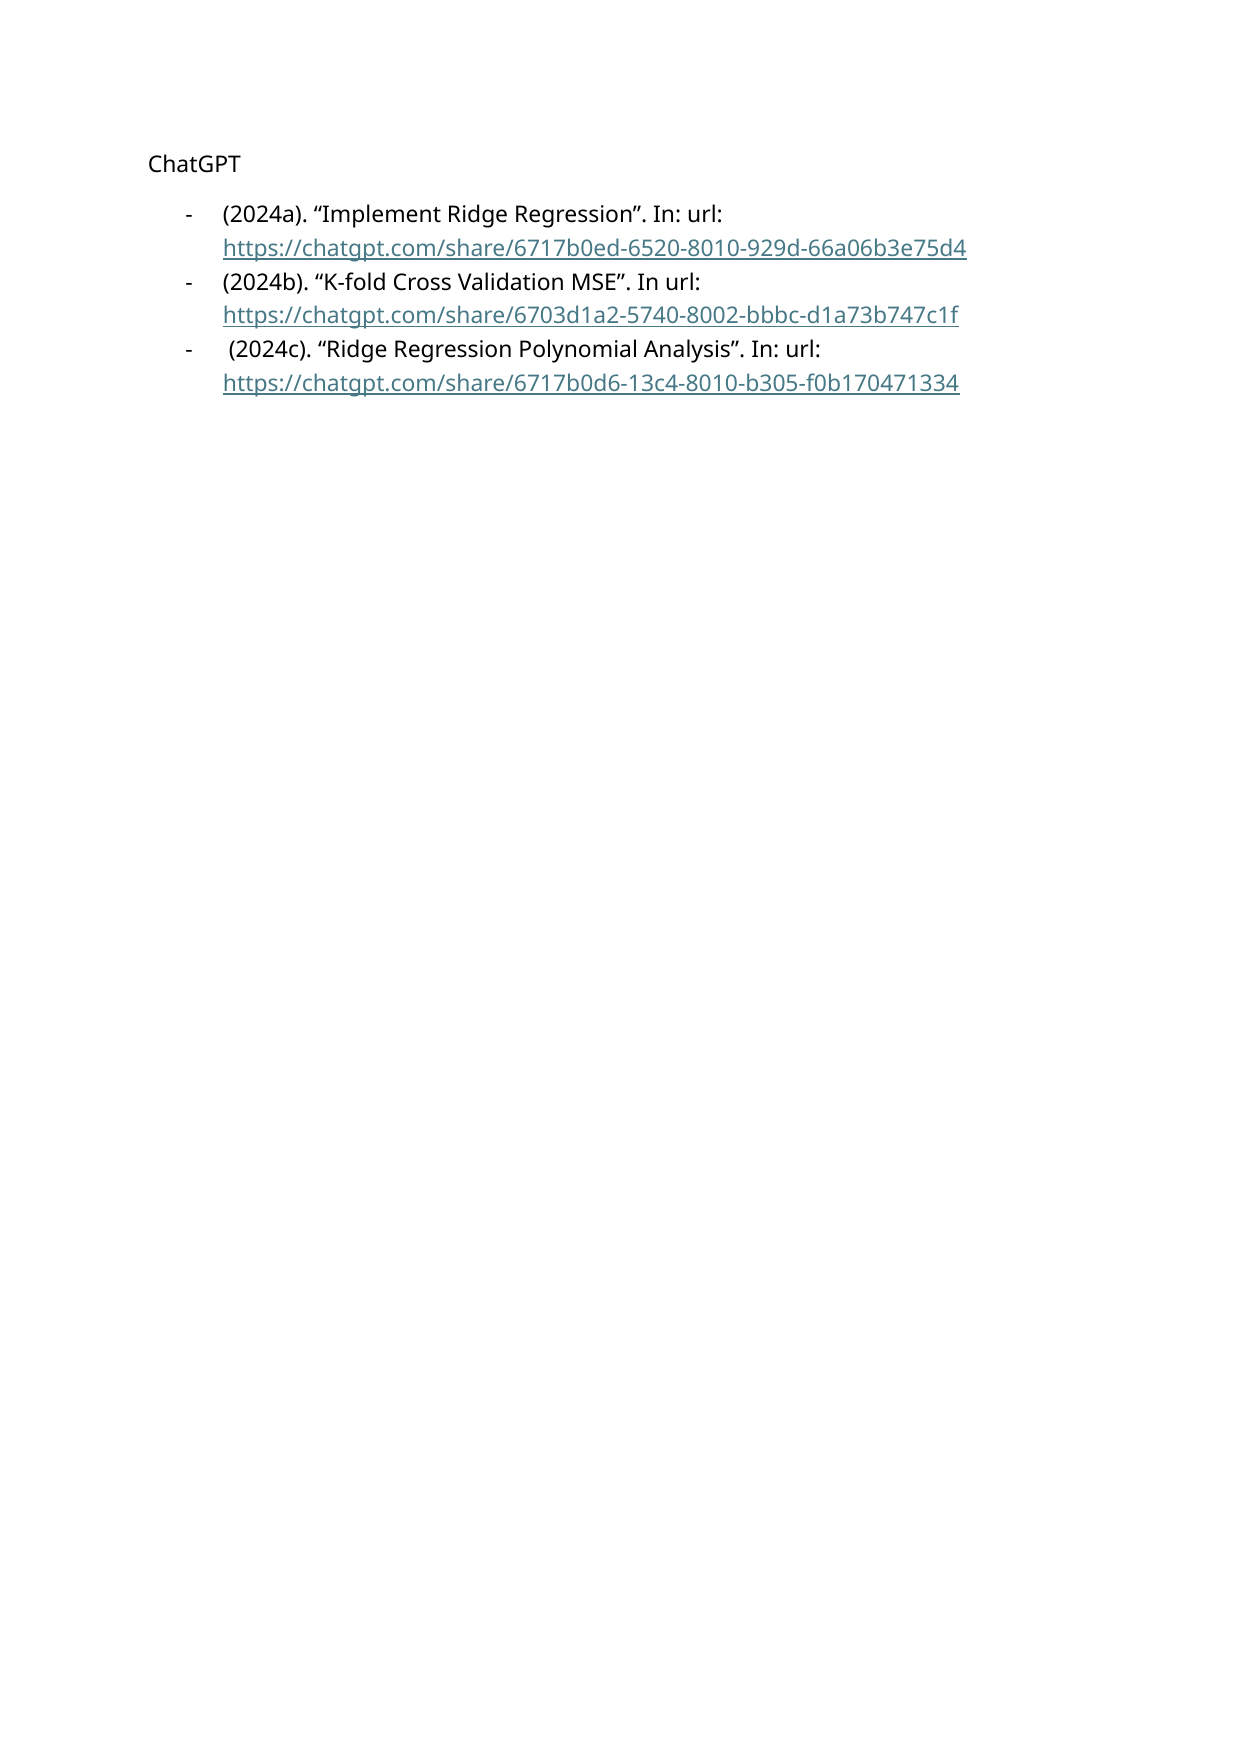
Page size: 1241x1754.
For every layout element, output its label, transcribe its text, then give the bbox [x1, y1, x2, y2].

list (2024b). “K-fold Cross Validation MSE”. In url: https://chatgpt.com/share/6703d1a2-5740-8002-bbbc-d1a73b747c1f [185, 266, 1093, 331]
list (2024c). “Ridge Regression Polynomial Analysis”. In: url: https://chatgpt.com/share/6717b0d6-13c4-8010-b305-f0b170471334 [185, 333, 1093, 398]
text ChatGPT [148, 148, 1093, 179]
list (2024a). “Implement Ridge Regression”. In: url: https://chatgpt.com/share/6717b0ed-6520-8010-929d-66a06b3e75d4 [185, 198, 1093, 263]
